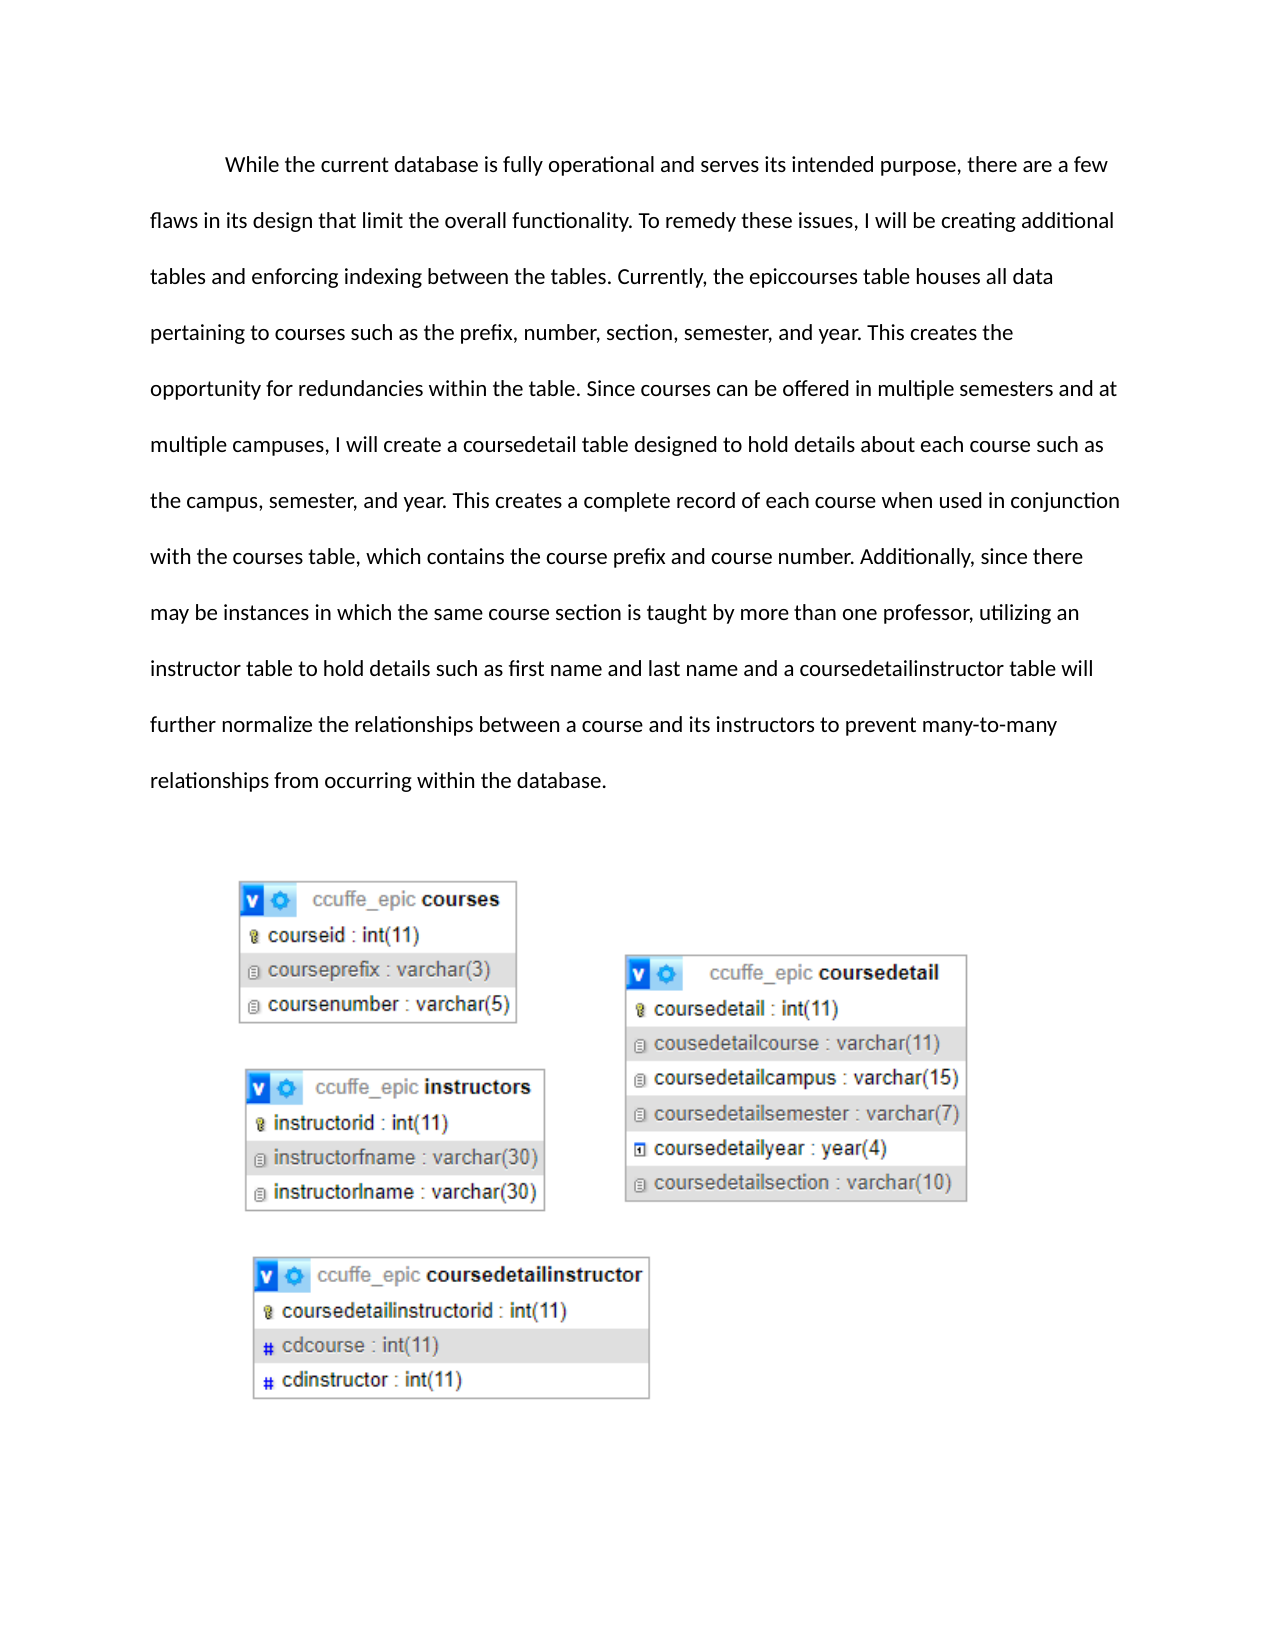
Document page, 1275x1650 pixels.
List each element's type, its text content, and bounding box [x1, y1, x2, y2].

picture [225, 839, 1016, 1426]
text While the current database is fully operational and serves its intended purpose, there are a few flaws in its design that limit the overall functionality. To remedy these issues, I will be creating additional tables and enforcing indexing between the tables. Currently, the epiccourses table houses all data pertaining to courses such as the prefix, number, section, semester, and year. This creates the opportunity for redundancies within the table. Since courses can be offered in multiple semesters and at multiple campuses, I will create a coursedetail table designed to hold details about each course such as the campus, semester, and year. This creates a complete record of each course when used in conjunction with the courses table, which contains the course prefix and course number. Additionally, since there may be instances in which the same course section is taught by more than one professor, utilizing an instructor table to hold details such as first name and last name and a coursedetailinstructor table will further normalize the relationships between a course and its instructors to prevent many-to-many relationships from occurring within the database. [150, 150, 1125, 794]
